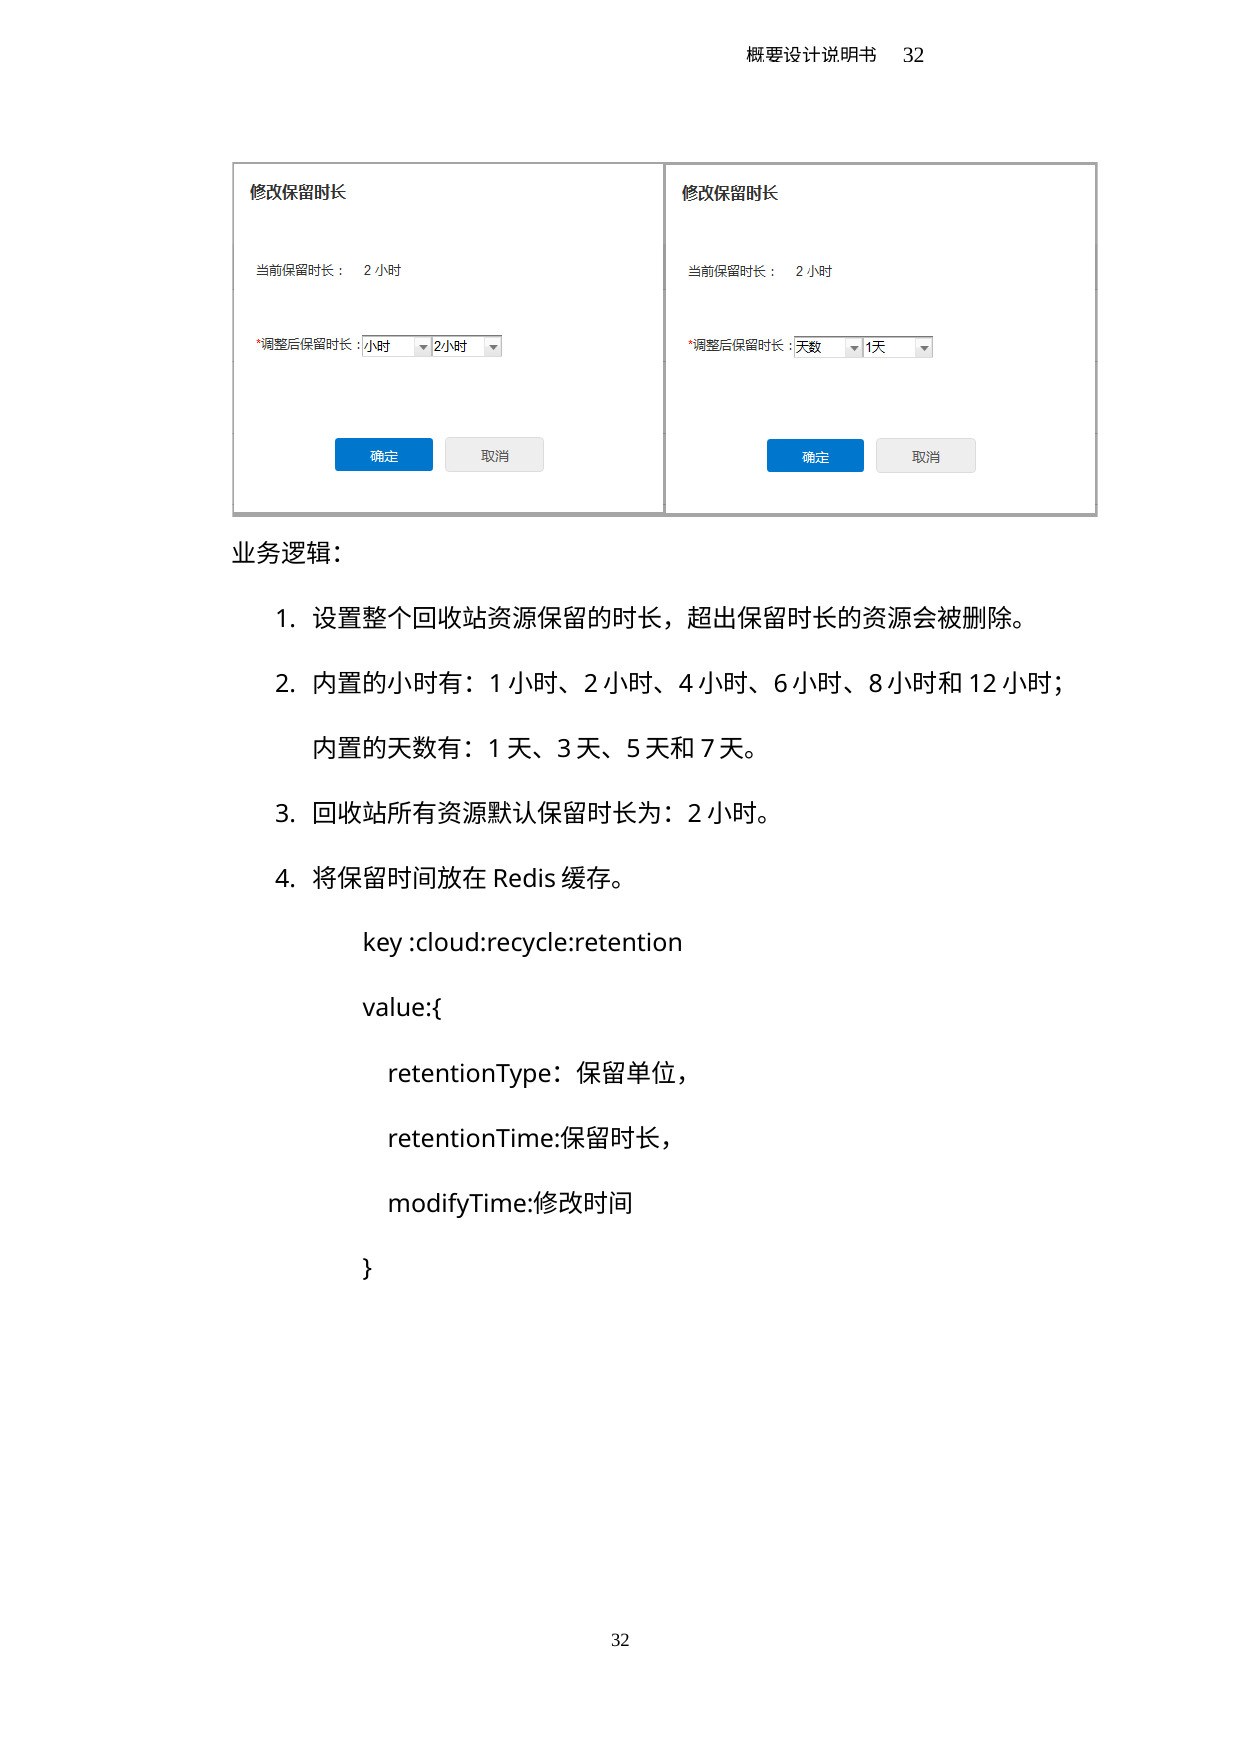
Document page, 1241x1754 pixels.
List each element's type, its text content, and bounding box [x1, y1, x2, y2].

list } [362, 1234, 1053, 1299]
list retentionType：保留单位， [362, 1039, 1053, 1104]
text modifyTime:修改时间 [319, 1169, 1053, 1234]
list 设置整个回收站资源保留的时长，超出保留时长的资源会被删除。 [275, 584, 1053, 649]
text 业务逻辑： [187, 519, 1053, 584]
text retentionTime:保留时长， [319, 1104, 1053, 1169]
list key :cloud:recycle:retention [362, 909, 1053, 974]
picture [232, 162, 1098, 517]
list 回收站所有资源默认保留时长为：2小时。 [275, 779, 1053, 844]
list value:{ [362, 974, 1053, 1039]
list 将保留时间放在Redis缓存。 [275, 844, 1053, 909]
list 内置的小时有：1小时、2小时、4小时、6小时、8小时和12小时；内置的天数有：1天、3天、5天和7天。 [275, 649, 1053, 779]
